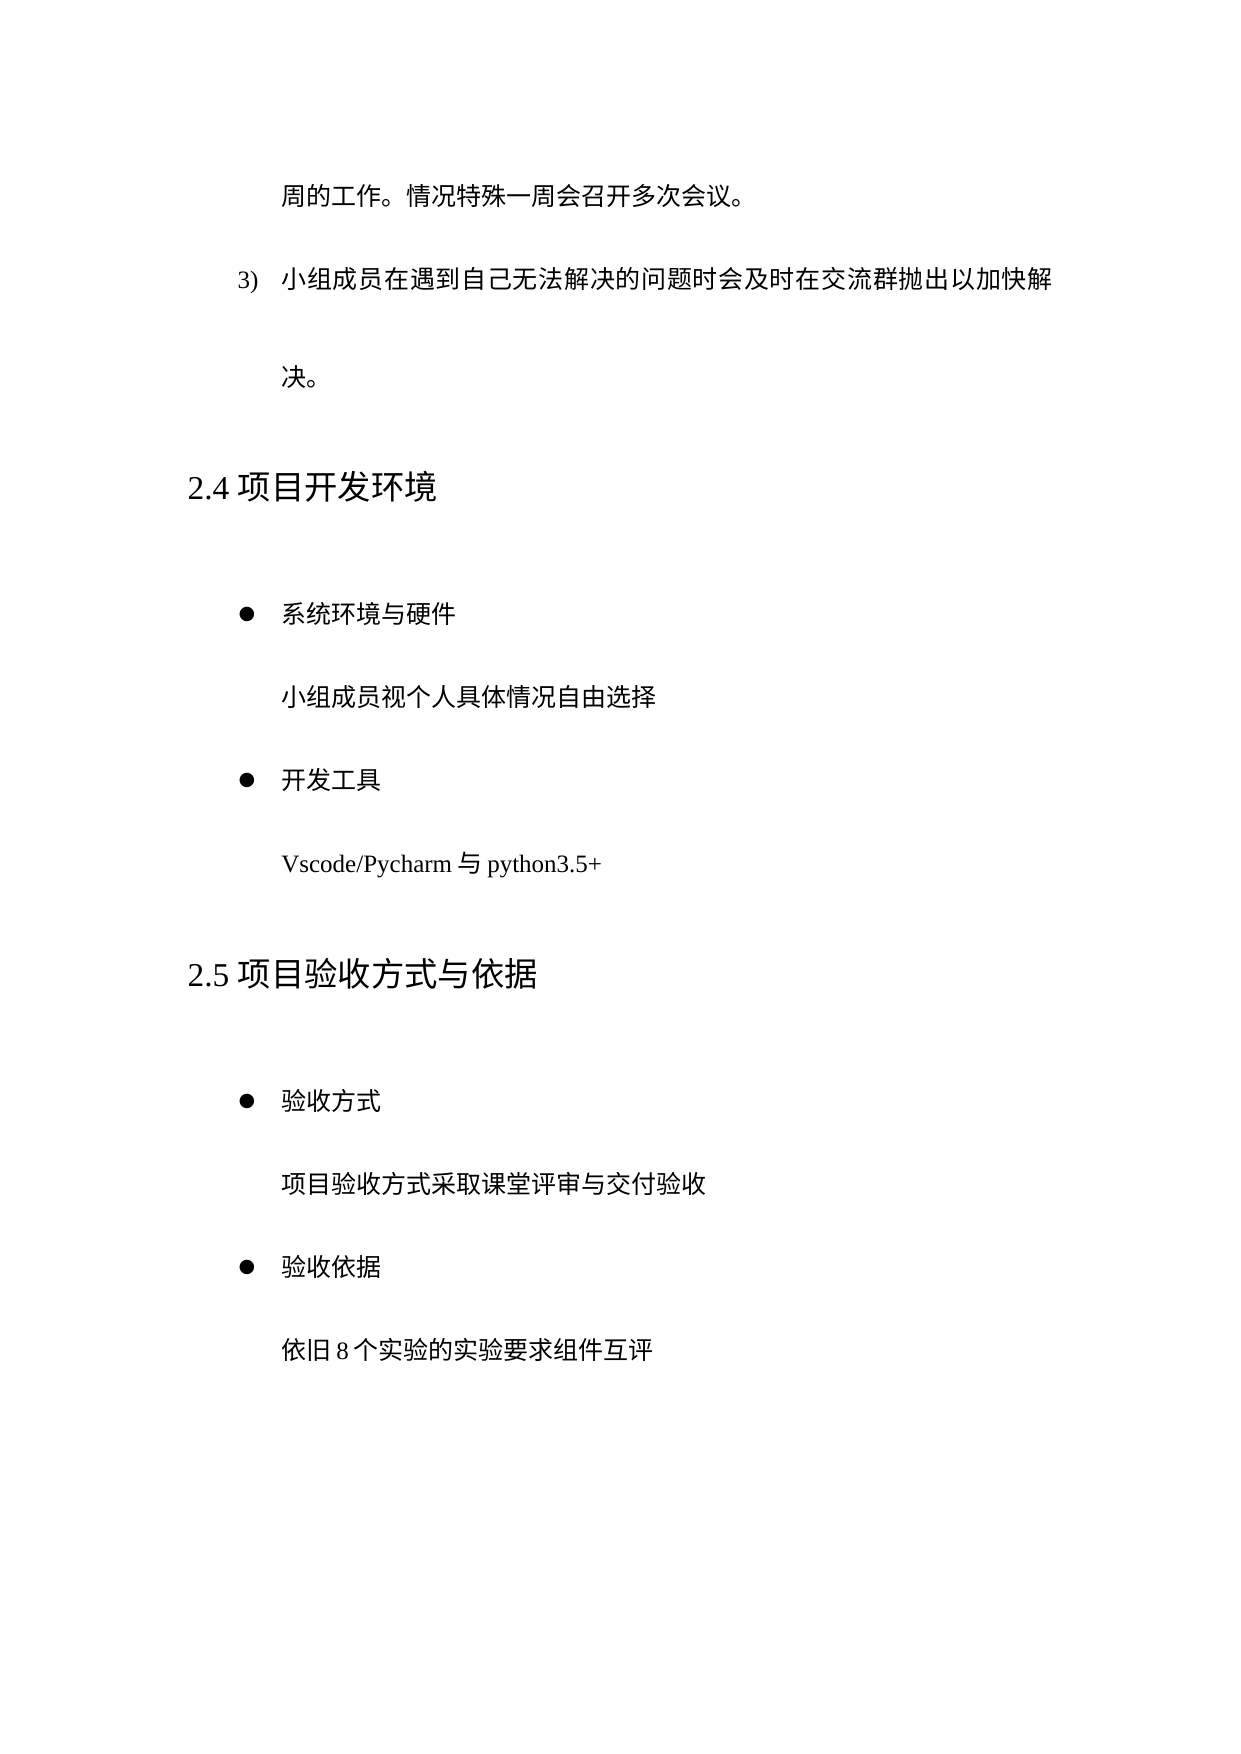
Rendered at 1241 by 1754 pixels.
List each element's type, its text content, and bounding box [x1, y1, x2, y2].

list 系统环境与硬件 [237, 580, 1053, 645]
list 小组成员在遇到自己无法解决的问题时会及时在交流群抛出以加快解决。 [237, 245, 1053, 408]
list 依旧8个实验的实验要求组件互评 [281, 1316, 1053, 1381]
list 开发工具 [237, 746, 1053, 811]
subtitle 2.4 项目开发环境 [187, 453, 1053, 518]
list 验收方式 [237, 1067, 1053, 1132]
list 项目验收方式采取课堂评审与交付验收 [281, 1150, 1053, 1215]
list 小组成员视个人具体情况自由选择 [281, 663, 1053, 728]
list Vscode/Pycharm与python3.5+ [281, 829, 1053, 894]
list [237, 162, 1053, 227]
subtitle 2.5 项目验收方式与依据 [187, 939, 1053, 1004]
list 验收依据 [237, 1233, 1053, 1298]
